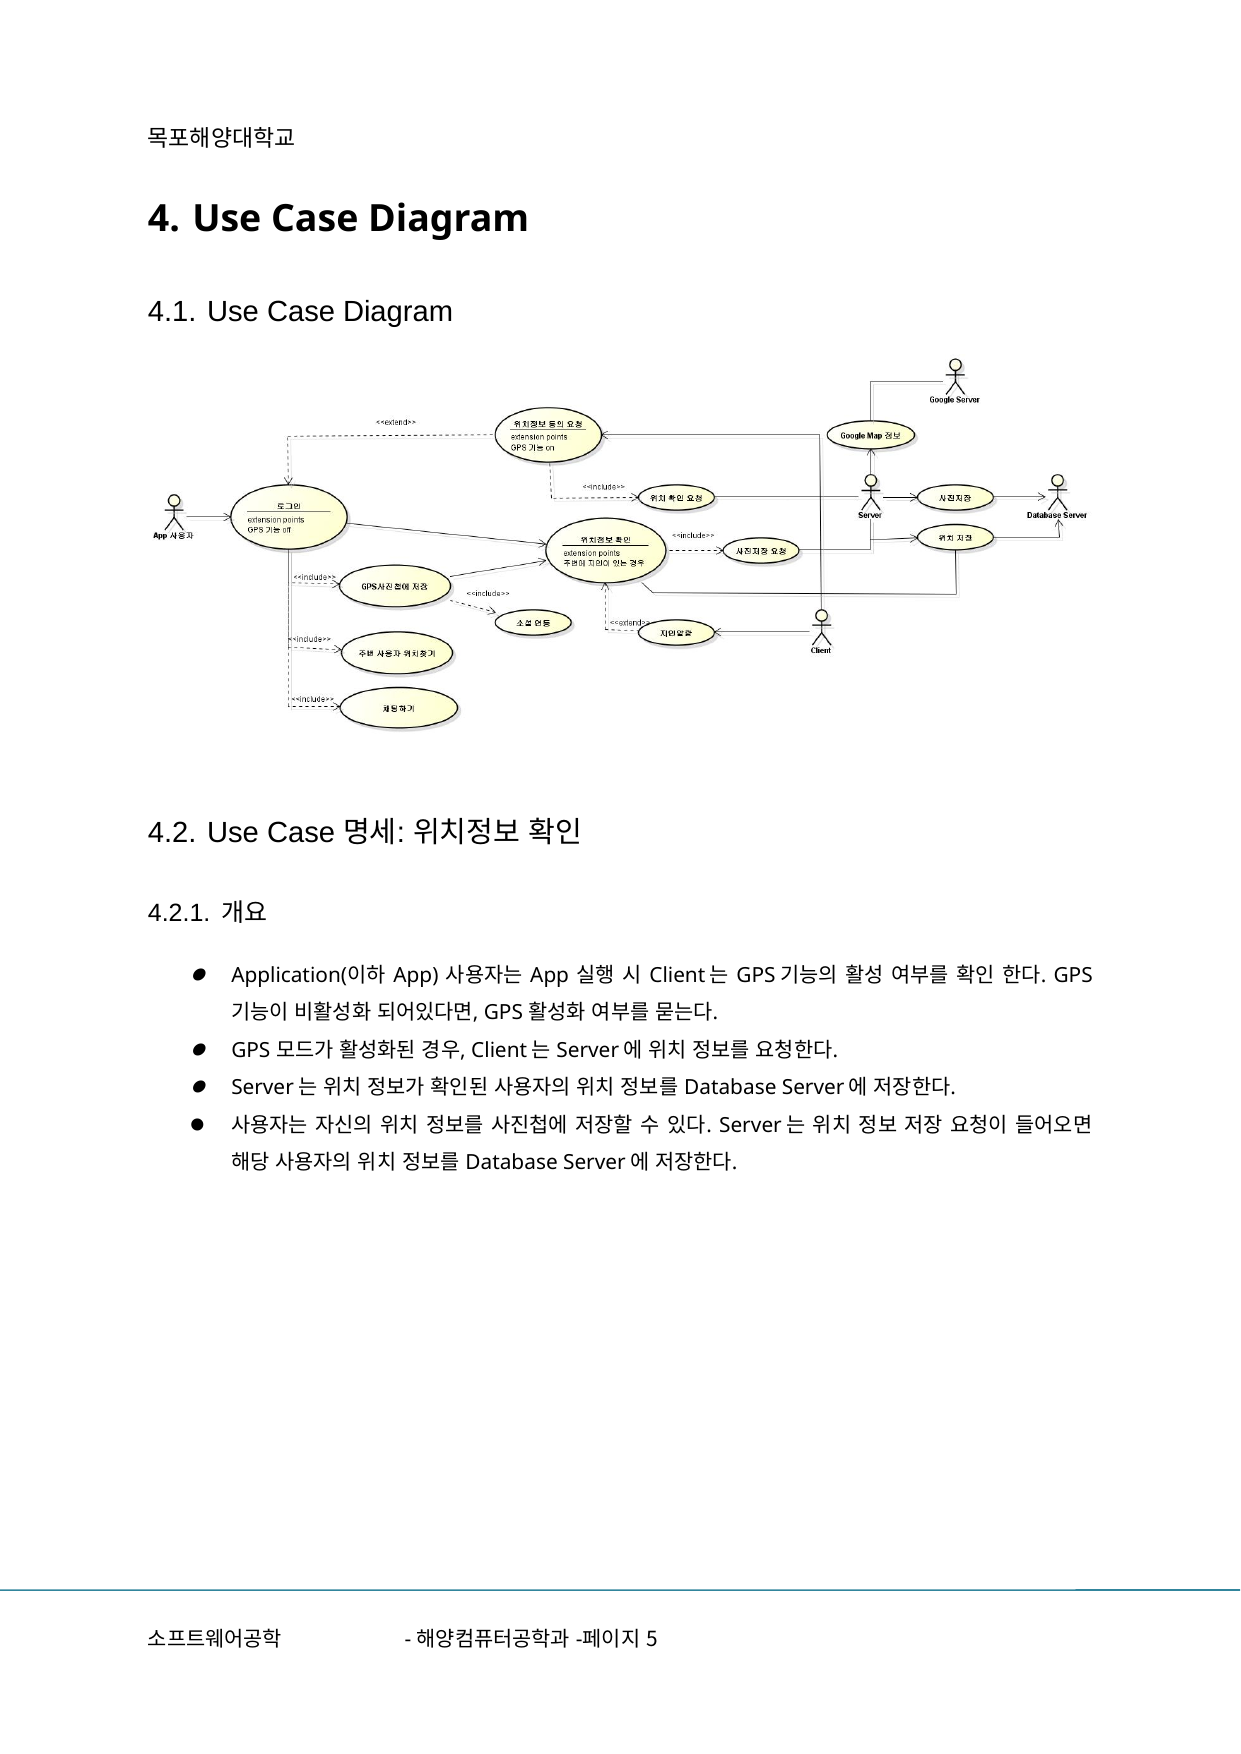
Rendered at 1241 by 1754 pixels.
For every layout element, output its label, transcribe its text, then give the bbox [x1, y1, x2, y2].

list GPS 모드가 활성화된 경우, Client는 Server에 위치 정보를 요청한다. [189, 1029, 1092, 1067]
list Server는 위치 정보가 확인된 사용자의 위치 정보를 Database Server에 저장한다. [189, 1067, 1092, 1104]
subtitle Use Case 명세: 위치정보 확인 [148, 792, 1092, 867]
list Application(이하 App) 사용자는 App 실행 시 Client는 GPS기능의 활성 여부를 확인 한다. GPS 기능이 비활성화 되어있다면, GPS 활성화 여부를 묻는다. [189, 954, 1092, 1029]
subtitle Use Case Diagram [148, 179, 1092, 254]
list 사용자는 자신의 위치 정보를 사진첩에 저장할 수 있다. Server는 위치 정보 저장 요청이 들어오면 해당 사용자의 위치 정보를 Database Server에 저장한다. [189, 1104, 1092, 1179]
picture [147, 354, 1093, 740]
subtitle 개요 [148, 892, 1092, 929]
subtitle Use Case Diagram [148, 292, 1092, 329]
